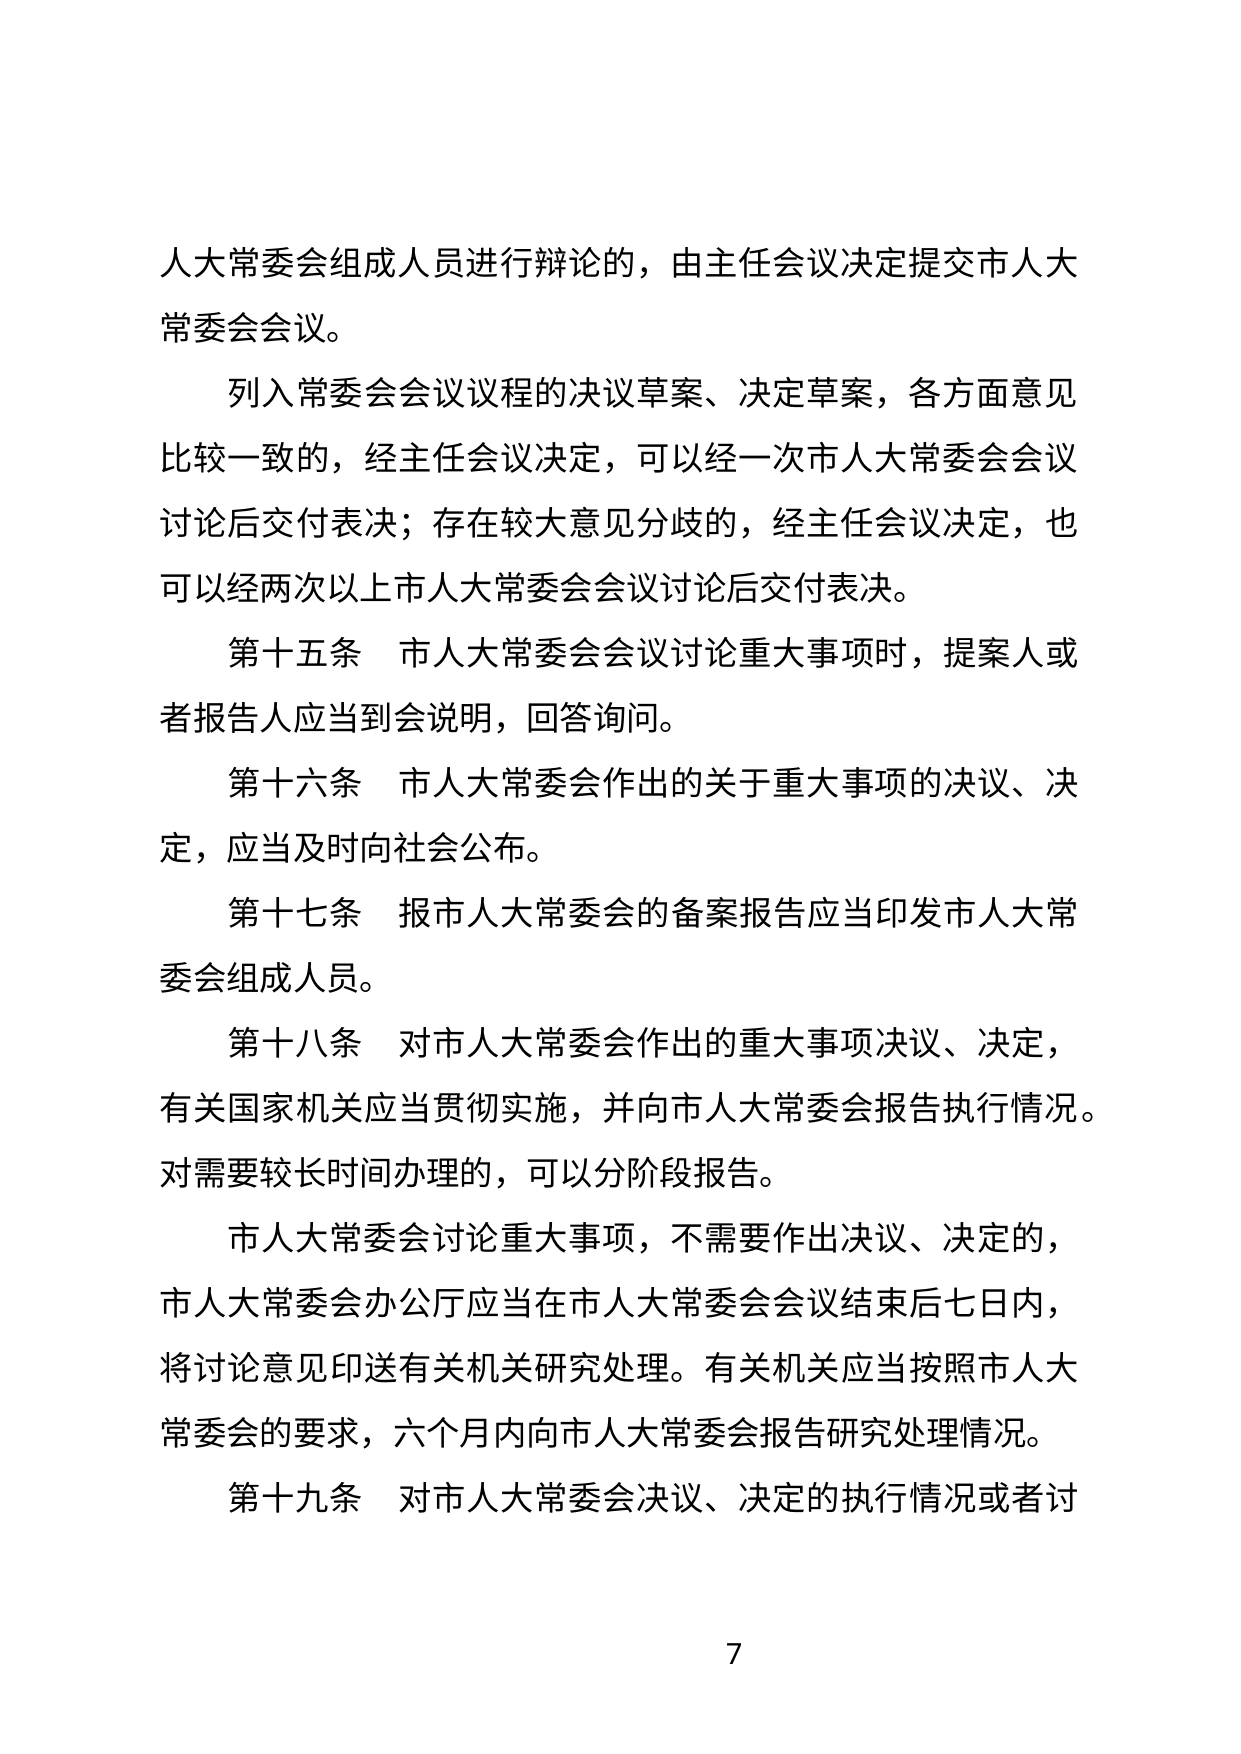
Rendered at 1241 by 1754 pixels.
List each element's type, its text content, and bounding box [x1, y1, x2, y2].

text 第十五条 市人大常委会会议讨论重大事项时，提案人或者报告人应当到会说明，回答询问。 [159, 618, 1081, 748]
text 市人大常委会讨论重大事项，不需要作出决议、决定的，市人大常委会办公厅应当在市人大常委会会议结束后七日内，将讨论意见印送有关机关研究处理。有关机关应当按照市人大常委会的要求，六个月内向市人大常委会报告研究处理情况。 [159, 1203, 1081, 1463]
text 第十六条 市人大常委会作出的关于重大事项的决议、决定，应当及时向社会公布。 [159, 748, 1081, 878]
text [159, 1463, 1081, 1528]
text 列入常委会会议议程的决议草案、决定草案，各方面意见比较一致的，经主任会议决定，可以经一次市人大常委会会议讨论后交付表决；存在较大意见分歧的，经主任会议决定，也可以经两次以上市人大常委会会议讨论后交付表决。 [159, 358, 1081, 618]
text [159, 228, 1081, 358]
text 第十八条 对市人大常委会作出的重大事项决议、决定，有关国家机关应当贯彻实施，并向市人大常委会报告执行情况。对需要较长时间办理的，可以分阶段报告。 [159, 1008, 1081, 1203]
text 第十七条 报市人大常委会的备案报告应当印发市人大常委会组成人员。 [159, 878, 1081, 1008]
